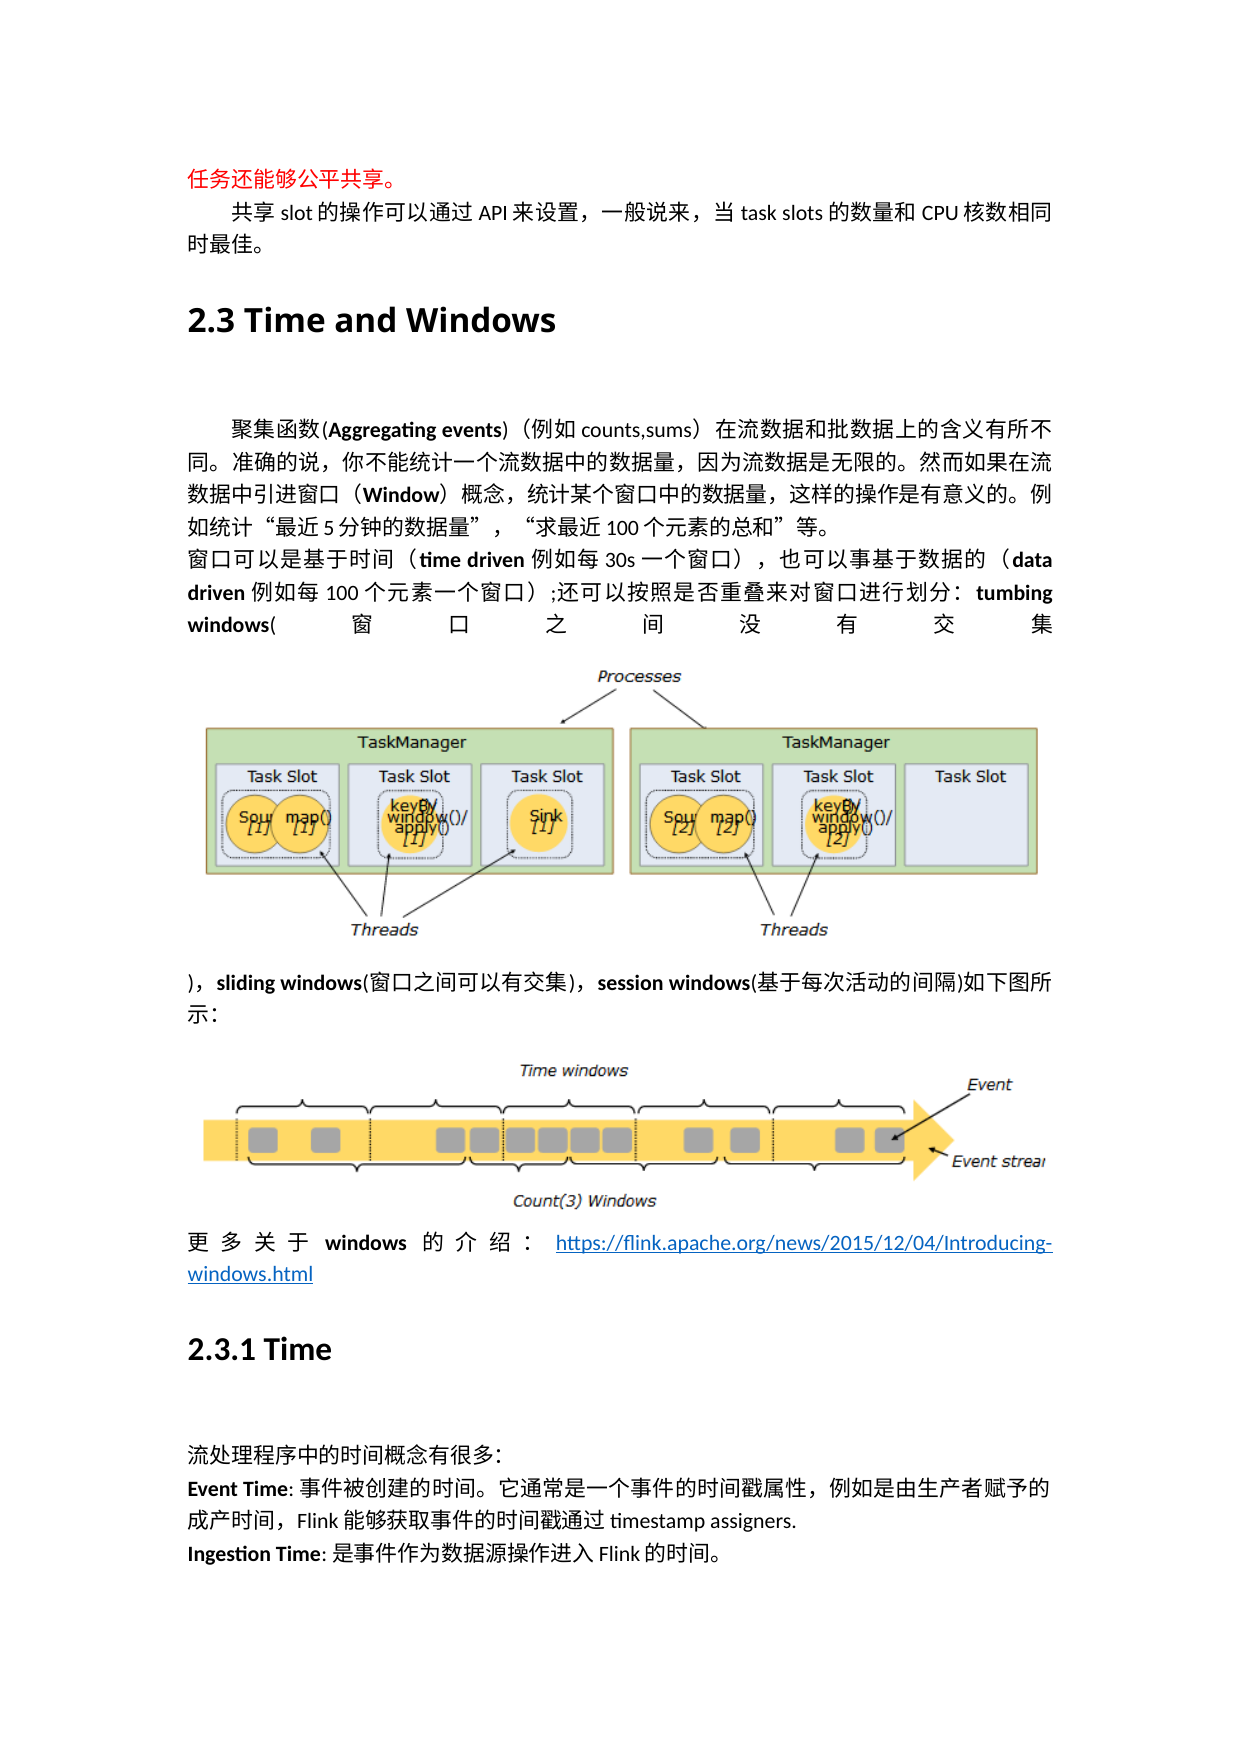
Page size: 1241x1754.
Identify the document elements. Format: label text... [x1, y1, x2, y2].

picture [187, 639, 1053, 961]
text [187, 162, 1053, 194]
picture [187, 1029, 1053, 1217]
text Ingestion Time: 是事件作为数据源操作进入Flink的时间。 [187, 1536, 1053, 1568]
text 聚集函数(Aggregating events)（例如counts,sums）在流数据和批数据上的含义有所不同。准确的说，你不能统计一个流数据中的数据量，因为流数据是无限的。然而如果在流数据中引进窗口（Window）概念，统计某个窗口中的数据量，这样的操作是有意义的。例如统计“最近5分钟的数据量”，“求最近100个元素的总和”等。 [187, 412, 1053, 542]
text 窗口可以是基于时间（time driven例如每30s一个窗口），也可以事基于数据的（data driven例如每100个元素一个窗口）;还可以按照是否重叠来对窗口进行划分：tumbing windows(窗口之间没有交集)，sliding windows(窗口之间可以有交集)，session windows(基于每次活动的间隔)如下图所示： [187, 542, 1053, 639]
subtitle 2.3 Time and Windows [187, 287, 1053, 352]
text 共享slot的操作可以通过API来设置，一般说来，当task slots的数量和CPU核数相同时最佳。 [187, 194, 1053, 259]
text 流处理程序中的时间概念有很多： [187, 1438, 1053, 1471]
text 窗口可以是基于时间（time driven例如每30s一个窗口），也可以事基于数据的（data driven例如每100个元素一个窗口）;还可以按照是否重叠来对窗口进行划分：tumbing windows(窗口之间没有交集)，sliding windows(窗口之间可以有交集)，session windows(基于每次活动的间隔)如下图所示： [187, 961, 1053, 1029]
subtitle 2.3.1 Time [187, 1316, 1053, 1381]
text 更多关于windows的介绍：https://flink.apache.org/news/2015/12/04/Introducing-windows.html [187, 1224, 1053, 1289]
text Event Time: 事件被创建的时间。它通常是一个事件的时间戳属性，例如是由生产者赋予的成产时间，Flink能够获取事件的时间戳通过timestamp assigners. [187, 1471, 1053, 1536]
